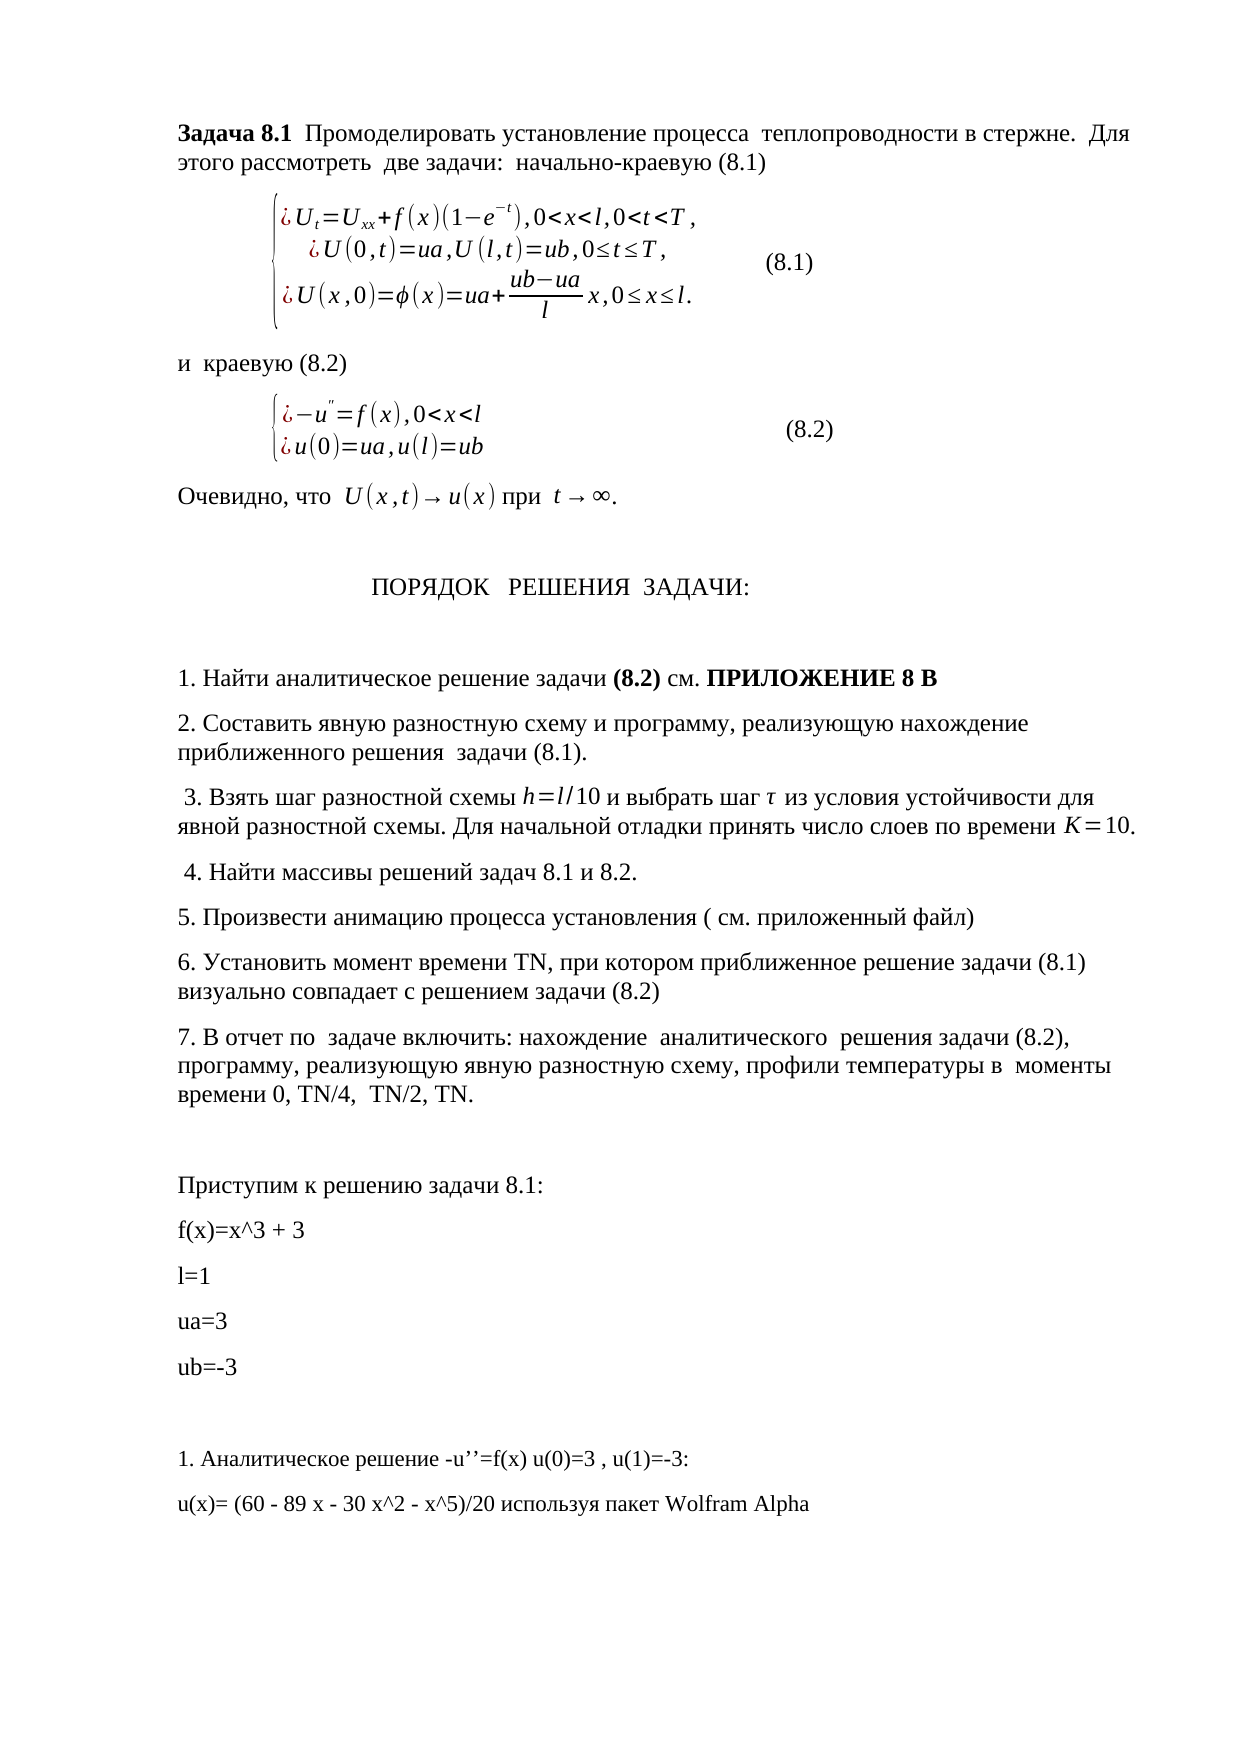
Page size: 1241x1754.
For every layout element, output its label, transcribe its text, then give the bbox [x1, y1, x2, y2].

text 4. Найти массивы решений задач 8.1 и 8.2. [177, 857, 1152, 885]
text 6. Установить момент времени TN, при котором приближенное решение задачи (8.1) визуально совпадает с решением задачи (8.2) [177, 947, 1152, 1005]
text Приступим к решению задачи 8.1: [177, 1170, 1152, 1199]
text Задача 8.1 Промоделировать установление процесса теплопроводности в стержне. Для этого рассмотреть две задачи: начально-краевую (8.1) [177, 118, 1152, 176]
text 5. Произвести анимацию процесса установления ( см. приложенный файл) [177, 902, 1152, 931]
text ub=-3 [177, 1352, 1152, 1380]
text 1. Аналитическое решение -u’’=f(x) u(0)=3 , u(1)=-3: [177, 1445, 1152, 1471]
text l=1 [177, 1261, 1152, 1289]
text 7. В отчет по задаче включить: нахождение аналитического решения задачи (8.2), программу, реализующую явную разностную схему, профили температуры в моменты времени 0, ТN/4, TN/2, TN. [177, 1022, 1152, 1108]
text 2. Cоставить явную разностную схему и программу, реализующую нахождение приближенного решения задачи (8.1). [177, 708, 1152, 766]
text 1. Найти аналитическое решение задачи (8.2) см. ПРИЛОЖЕНИЕ 8 B [177, 663, 1152, 692]
text Очевидно, что при . [177, 481, 1152, 511]
text u(x)= (60 - 89 x - 30 x^2 - x^5)/20 используя пакет Wolfram Alpha [177, 1490, 1152, 1516]
text (8.2) [177, 393, 1152, 464]
text (8.1) [177, 192, 1152, 331]
text 3. Взять шаг разностной схемы и выбрать шаг из условия устойчивости для явной разностной схемы. Для начальной отладки принять число слоев по времени . [177, 782, 1152, 840]
text и краевую (8.2) [177, 348, 1152, 377]
text ua=3 [177, 1306, 1152, 1335]
text f(x)=x^3 + 3 [177, 1215, 1152, 1244]
text ПОРЯДОК РЕШЕНИЯ ЗАДАЧИ: [177, 572, 1152, 601]
